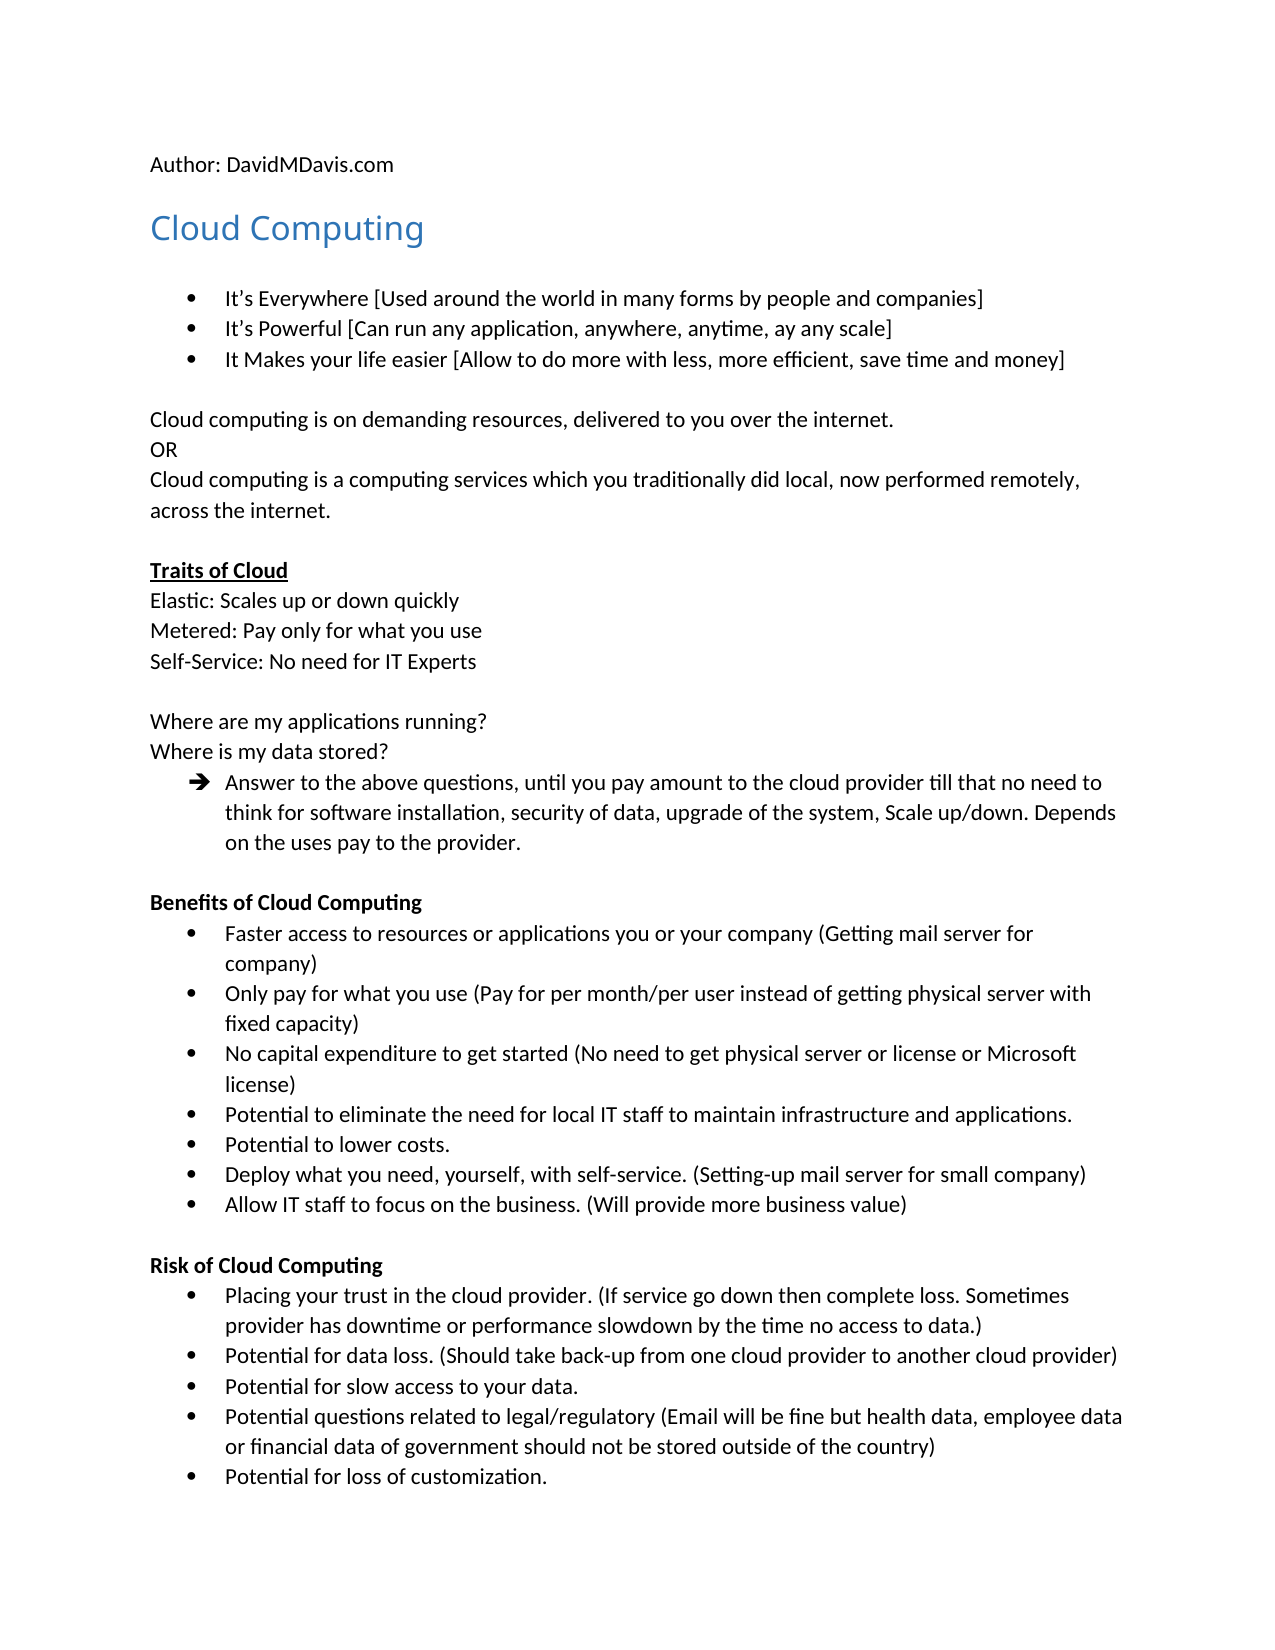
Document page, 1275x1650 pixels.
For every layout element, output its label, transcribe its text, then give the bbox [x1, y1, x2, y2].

list Placing your trust in the cloud provider. (If service go down then complete loss. Sometimes provider has downtime or performance slowdown by the time no access to data.) [187, 1281, 1125, 1339]
text Benefits of Cloud Computing [150, 888, 1125, 917]
list It Makes your life easier [Allow to do more with less, more efficient, save time and money] [187, 345, 1125, 373]
list Potential to eliminate the need for local IT staff to maintain infrastructure and applications. [187, 1100, 1125, 1128]
list Potential to lower costs. [187, 1130, 1125, 1158]
list It’s Powerful [Can run any application, anywhere, anytime, ay any scale] [187, 314, 1125, 343]
text Where is my data stored? [150, 737, 1125, 766]
list Faster access to resources or applications you or your company (Getting mail server for company) [187, 919, 1125, 977]
list Deploy what you need, yourself, with self-service. (Setting-up mail server for small company) [187, 1160, 1125, 1188]
list Potential for data loss. (Should take back-up from one cloud provider to another cloud provider) [187, 1342, 1125, 1370]
list Potential for slow access to your data. [187, 1372, 1125, 1400]
text Traits of Cloud [150, 556, 1125, 584]
list Allow IT staff to focus on the business. (Will provide more business value) [187, 1191, 1125, 1219]
list Potential questions related to legal/regulatory (Email will be fine but health data, employee data or financial data of government should not be stored outside of the country) [187, 1402, 1125, 1460]
list Answer to the above questions, until you pay amount to the cloud provider till that no need to think for software installation, security of data, upgrade of the system, Scale up/down. Depends on the uses pay to the provider. [187, 768, 1125, 856]
list Only pay for what you use (Pay for per month/per user instead of getting physical server with fixed capacity) [187, 979, 1125, 1037]
subtitle Cloud Computing [150, 205, 1125, 251]
text OR [150, 435, 1125, 463]
text Self-Service: No need for IT Experts [150, 647, 1125, 675]
text Elastic: Scales up or down quickly [150, 586, 1125, 614]
text Risk of Cloud Computing [150, 1251, 1125, 1279]
list No capital expenditure to get started (No need to get physical server or license or Microsoft license) [187, 1039, 1125, 1098]
list Potential for loss of customization. [187, 1462, 1125, 1491]
text Metered: Pay only for what you use [150, 617, 1125, 645]
text Cloud computing is a computing services which you traditionally did local, now performed remotely, across the internet. [150, 466, 1125, 524]
text Author: DavidMDavis.com [150, 150, 1125, 178]
text Where are my applications running? [150, 707, 1125, 735]
text Cloud computing is on demanding resources, delivered to you over the internet. [150, 405, 1125, 433]
list It’s Everywhere [Used around the world in many forms by people and companies] [187, 284, 1125, 312]
